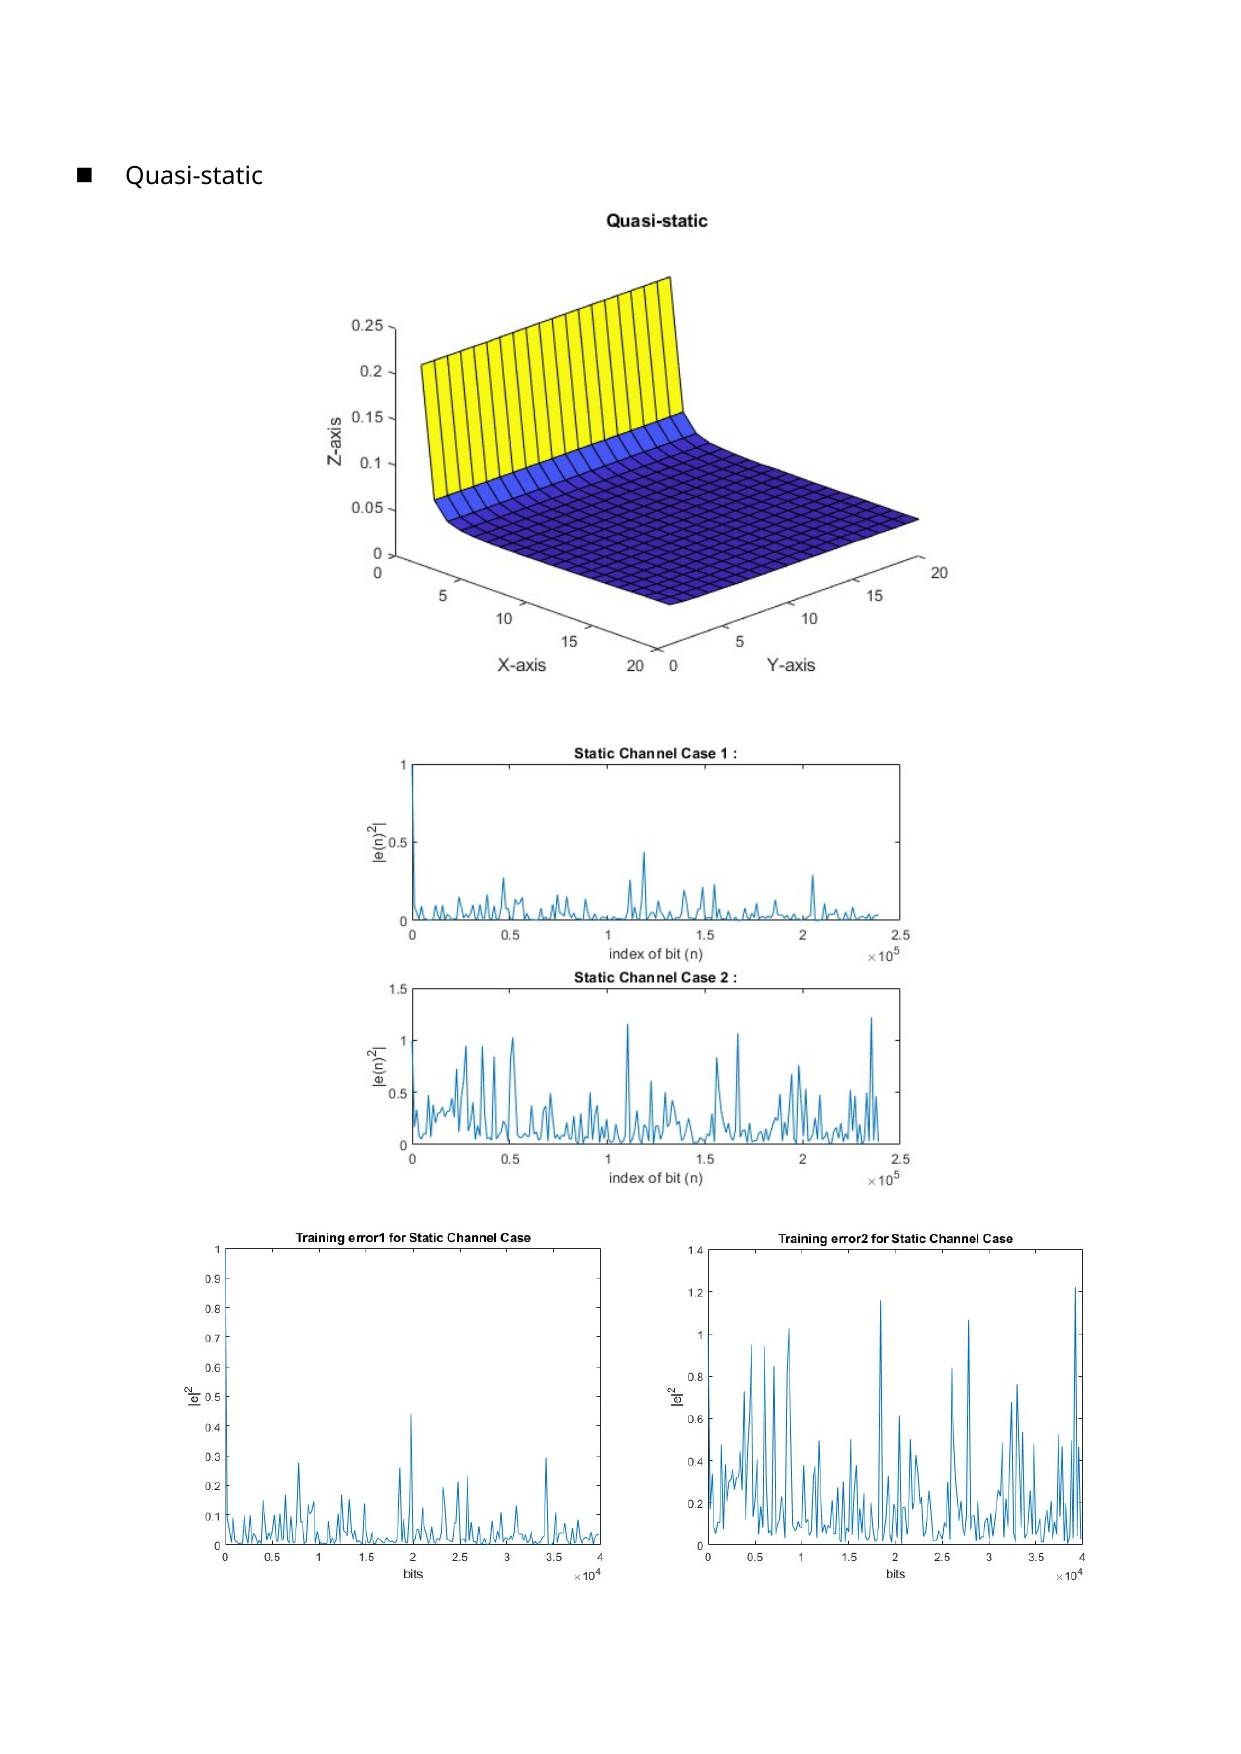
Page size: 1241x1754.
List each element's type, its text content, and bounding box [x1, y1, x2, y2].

picture [307, 198, 983, 705]
list Quasi-static [75, 156, 1165, 194]
picture [162, 1221, 1128, 1584]
picture [330, 728, 960, 1201]
